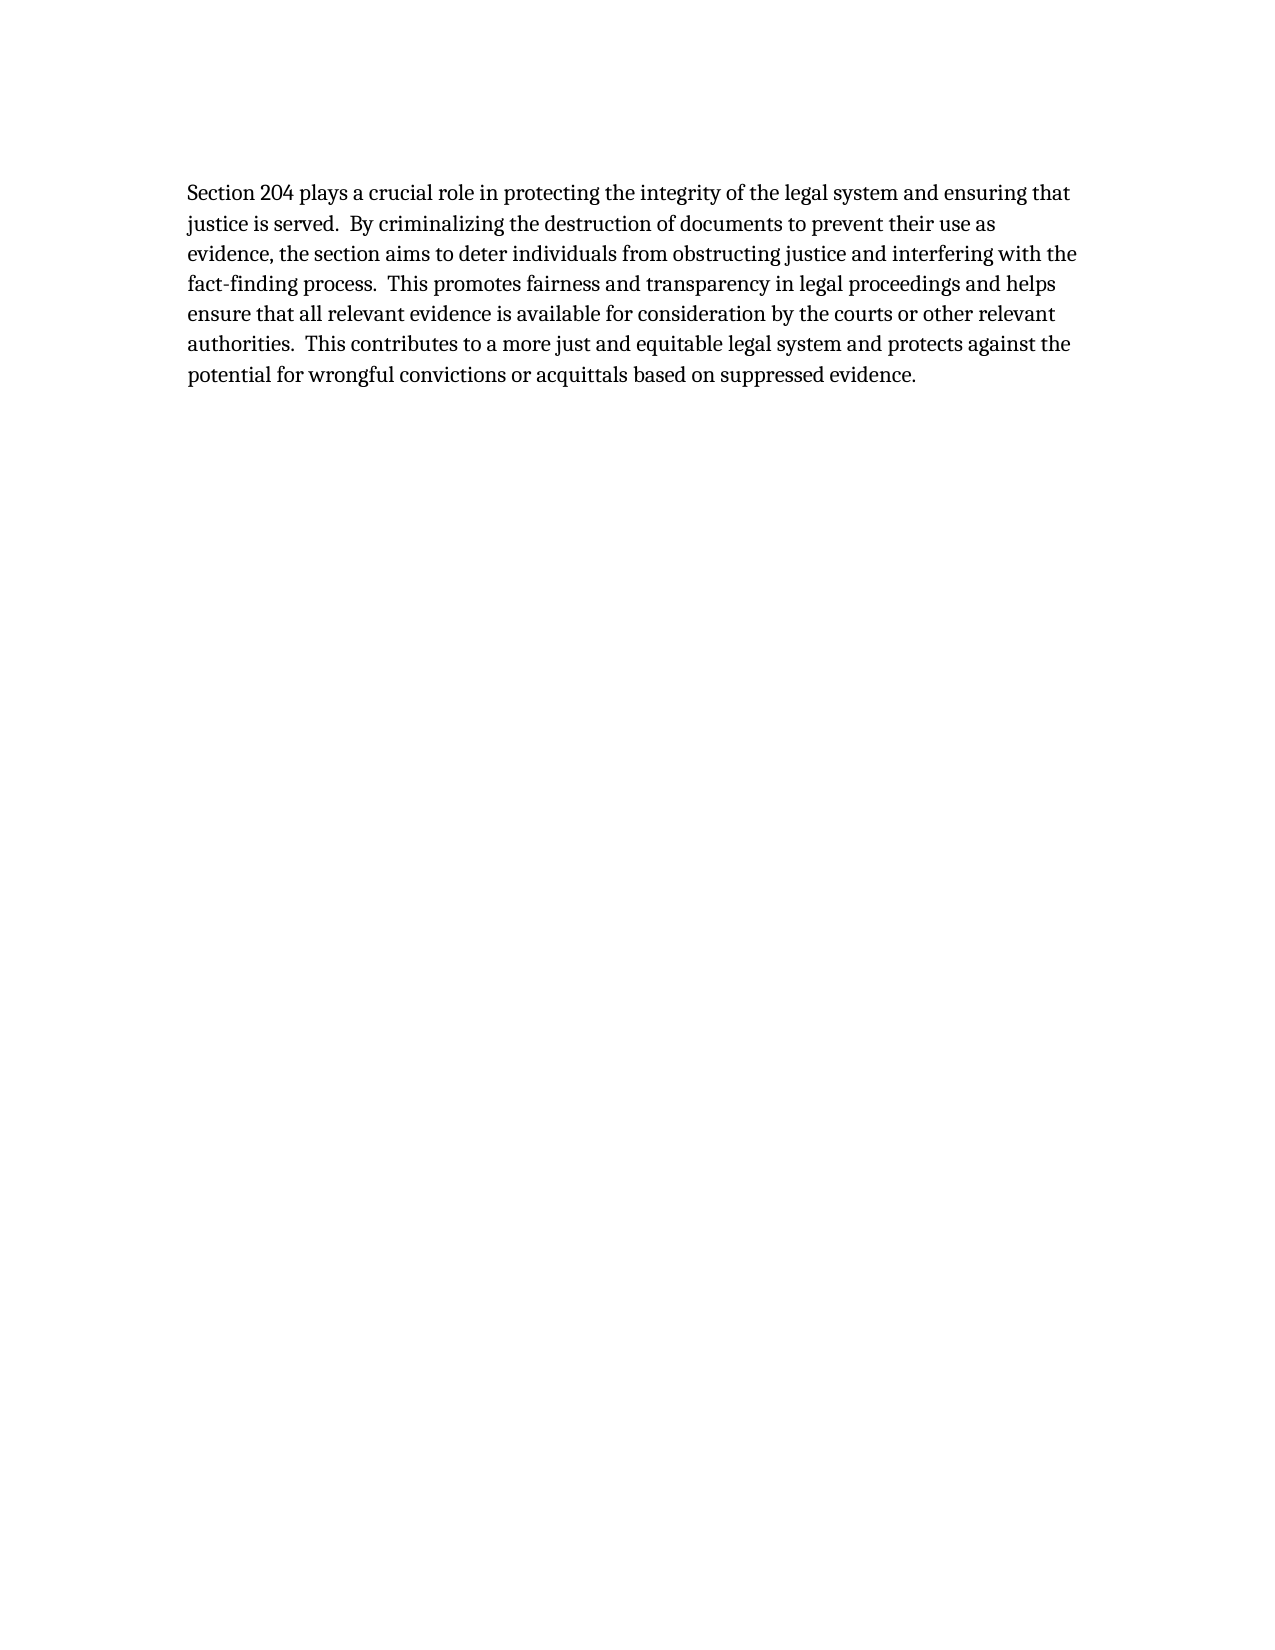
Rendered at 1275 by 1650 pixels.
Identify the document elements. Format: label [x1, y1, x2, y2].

text [187, 150, 1087, 418]
